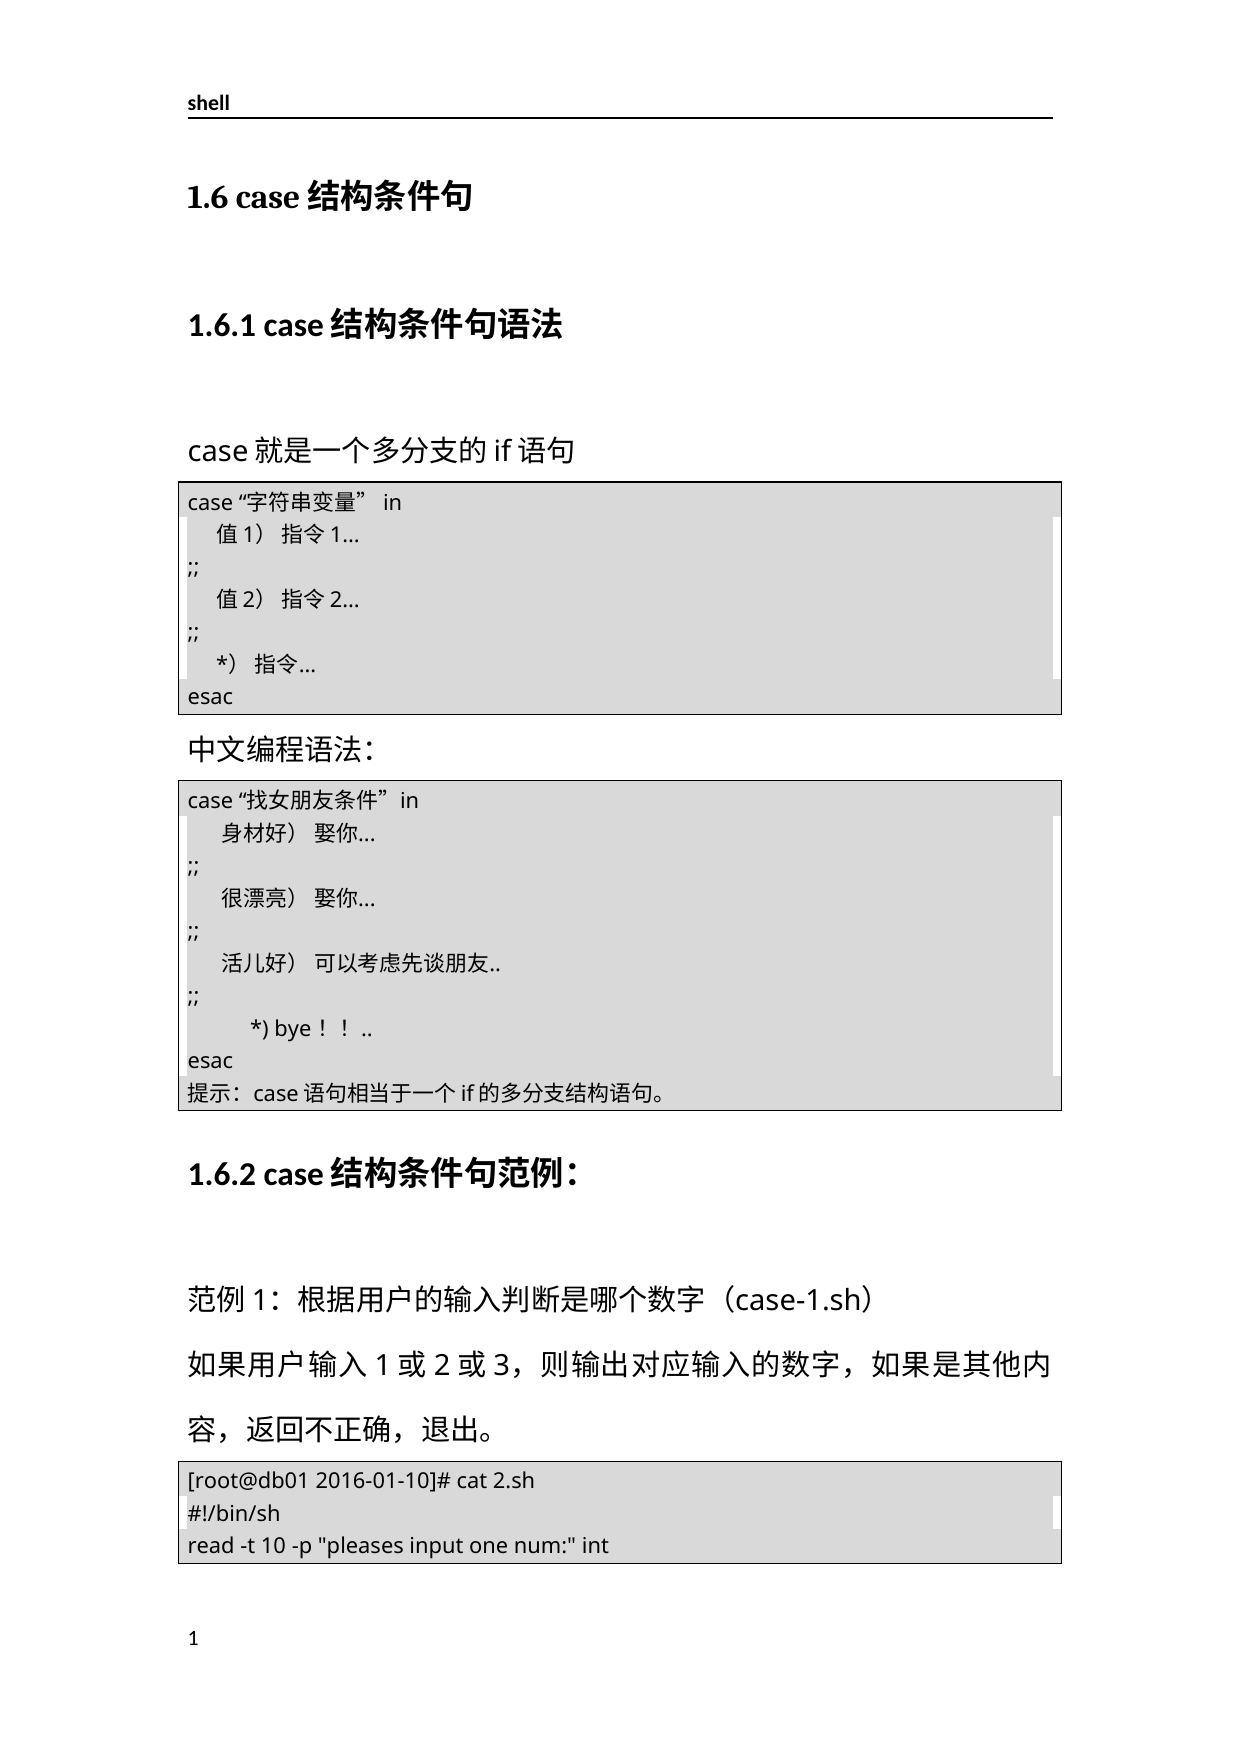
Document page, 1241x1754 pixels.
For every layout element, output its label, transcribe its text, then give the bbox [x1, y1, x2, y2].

text case “字符串变量” in [179, 483, 1061, 517]
text 值2） 指令2... [187, 582, 1053, 614]
subtitle 1.6.2 case结构条件句范例： [187, 1138, 1053, 1203]
text 活儿好） 可以考虑先谈朋友.. [187, 946, 1053, 978]
text read -t 10 -p "pleases input one num:" int [179, 1526, 1061, 1563]
subtitle 1.6.1 case结构条件句语法 [187, 289, 1053, 354]
text ;; [187, 848, 1053, 881]
text *) bye ！！.. [187, 1011, 1053, 1043]
text ;; [187, 913, 1053, 946]
text #!/bin/sh [187, 1496, 1053, 1526]
text 中文编程语法： [187, 715, 1053, 780]
text esac [179, 676, 1061, 714]
text ;; [187, 978, 1053, 1011]
text 很漂亮） 娶你... [187, 881, 1053, 913]
text 范例1：根据用户的输入判断是哪个数字（case-1.sh） [187, 1266, 1053, 1331]
text esac [187, 1043, 1053, 1073]
text 值1） 指令1... [187, 517, 1053, 549]
text 身材好） 娶你... [187, 816, 1053, 848]
subtitle 1.6 case结构条件句 [187, 162, 1053, 227]
text case “找女朋友条件”in [179, 781, 1061, 816]
text *） 指令... [187, 647, 1053, 676]
text 提示：case语句相当于一个if的多分支结构语句。 [179, 1073, 1061, 1110]
text [root@db01 2016-01-10]# cat 2.sh [179, 1462, 1061, 1496]
text ;; [187, 549, 1053, 582]
text ;; [187, 614, 1053, 647]
text case就是一个多分支的if语句 [187, 416, 1053, 481]
text 如果用户输入1或2或3，则输出对应输入的数字，如果是其他内容，返回不正确，退出。 [187, 1331, 1053, 1461]
